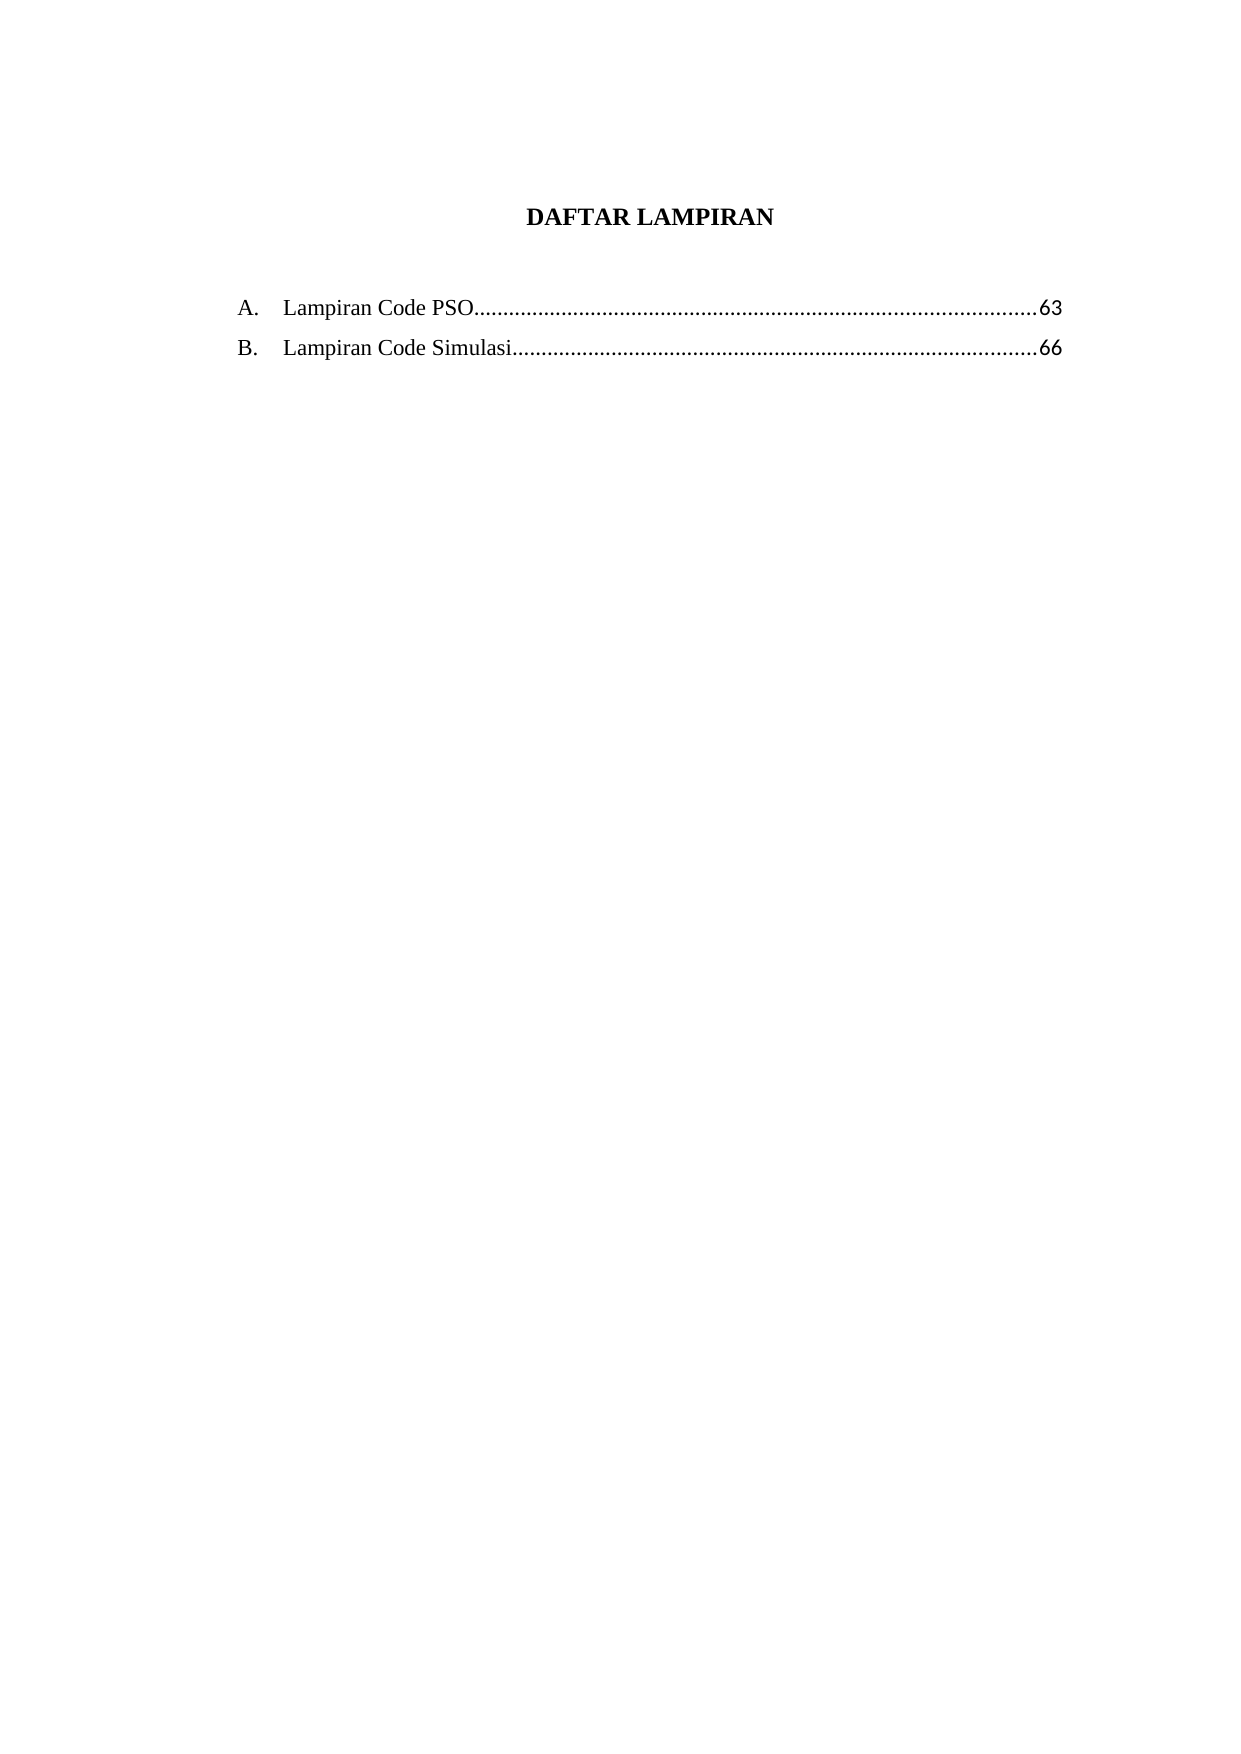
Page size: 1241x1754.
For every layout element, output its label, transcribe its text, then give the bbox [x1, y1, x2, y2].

text A. Lampiran Code PSO 63 [237, 293, 1063, 321]
text B. Lampiran Code Simulasi 66 [237, 333, 1063, 361]
subtitle DAFTAR LAMPIRAN [237, 202, 1063, 231]
